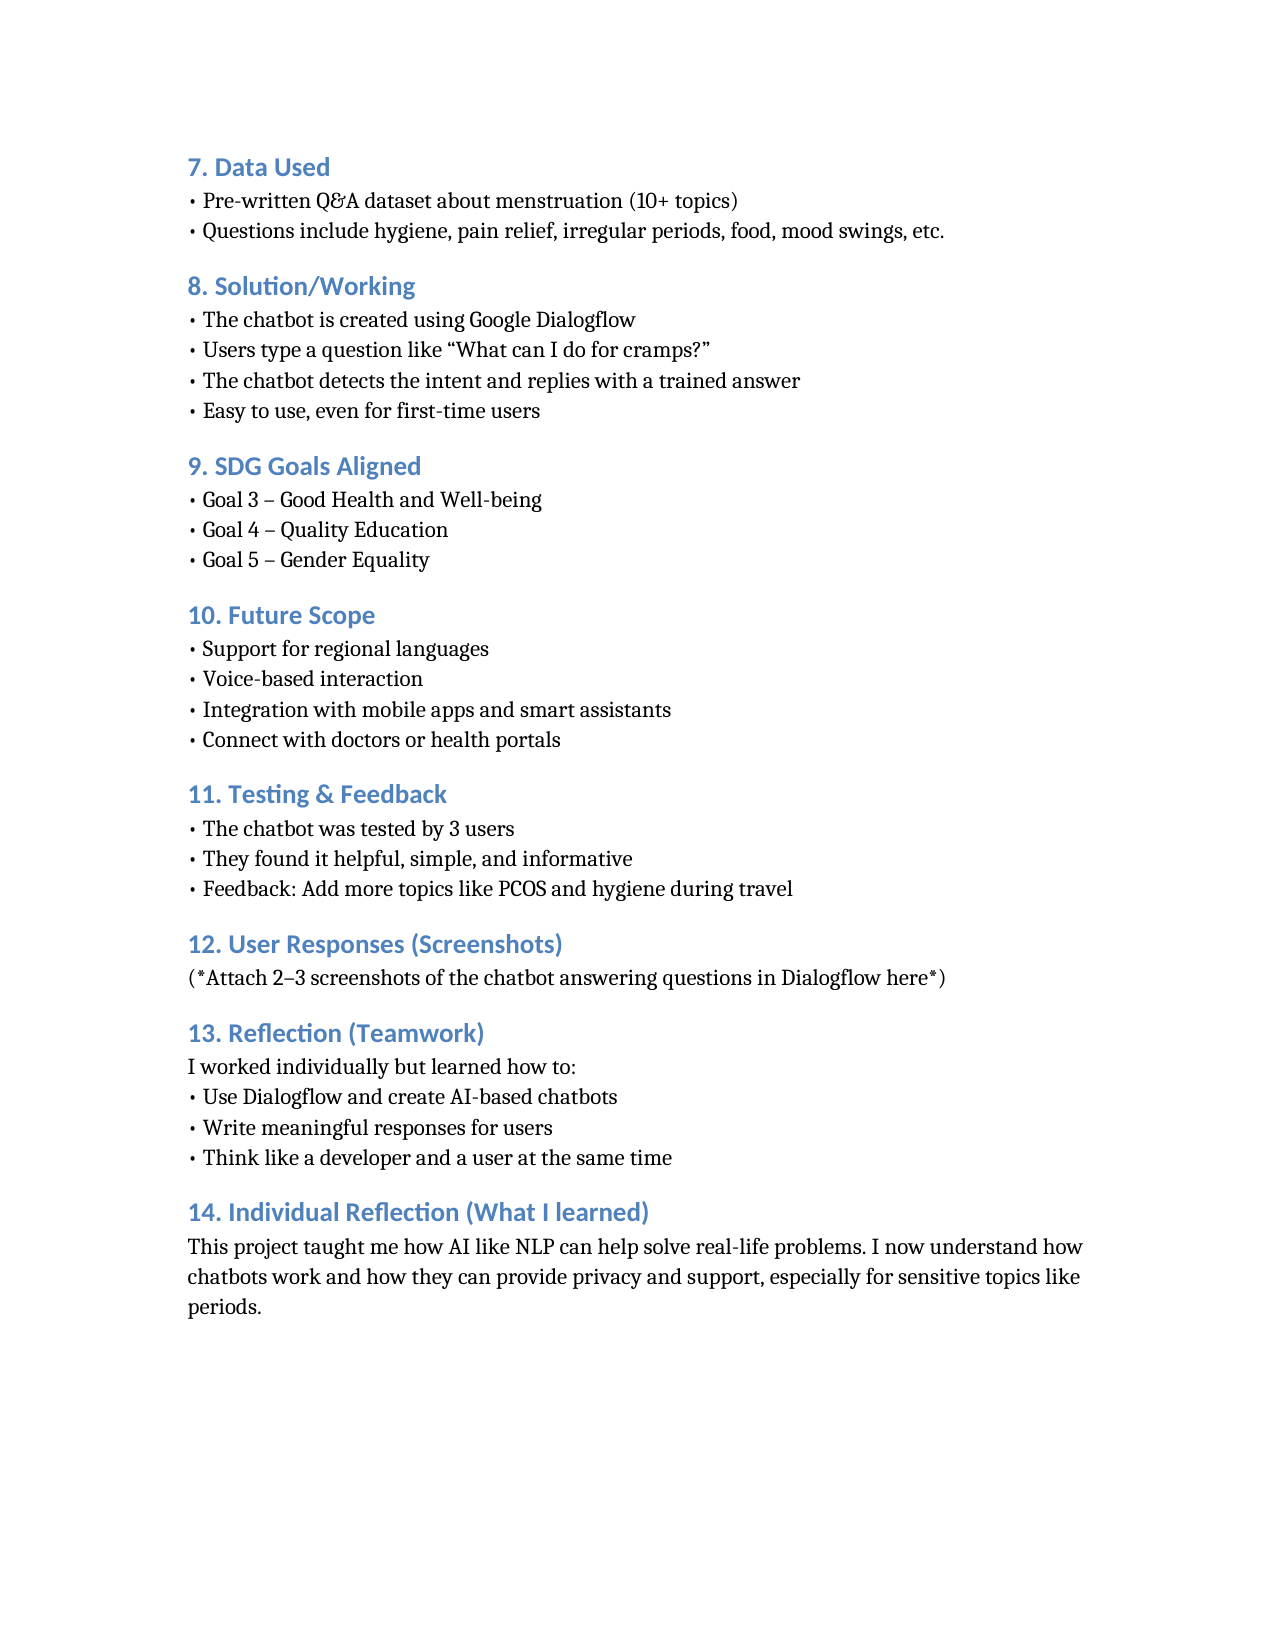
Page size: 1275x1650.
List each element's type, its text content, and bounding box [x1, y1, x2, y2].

subtitle 13. Reflection (Teamwork) [187, 1016, 1087, 1049]
text I worked individually but learned how to: • Use Dialogflow and create AI-based chatbots • Write meaningful responses for users • Think like a developer and a user at the same time [187, 1054, 1087, 1171]
subtitle 14. Individual Reflection (What I learned) [187, 1196, 1087, 1229]
text • The chatbot was tested by 3 users • They found it helpful, simple, and informative • Feedback: Add more topics like PCOS and hygiene during travel [187, 816, 1087, 902]
text • Goal 3 – Good Health and Well-being • Goal 4 – Quality Education • Goal 5 – Gender Equality [187, 487, 1087, 573]
subtitle 11. Testing & Feedback [187, 778, 1087, 811]
text • Support for regional languages • Voice-based interaction • Integration with mobile apps and smart assistants • Connect with doctors or health portals [187, 636, 1087, 753]
subtitle 10. Future Scope [187, 598, 1087, 631]
text This project taught me how AI like NLP can help solve real-life problems. I now understand how chatbots work and how they can provide privacy and support, especially for sensitive topics like periods. [187, 1233, 1087, 1320]
text (*Attach 2–3 screenshots of the chatbot answering questions in Dialogflow here*) [187, 965, 1087, 991]
text • Pre-written Q&A dataset about menstruation (10+ topics) • Questions include hygiene, pain relief, irregular periods, food, mood swings, etc. [187, 188, 1087, 244]
subtitle 8. Solution/Working [187, 269, 1087, 302]
subtitle 9. SDG Goals Aligned [187, 449, 1087, 482]
subtitle 7. Data Used [187, 150, 1087, 183]
subtitle 12. User Responses (Screenshots) [187, 927, 1087, 960]
text • The chatbot is created using Google Dialogflow • Users type a question like “What can I do for cramps?” • The chatbot detects the intent and replies with a trained answer • Easy to use, even for first-time users [187, 307, 1087, 424]
